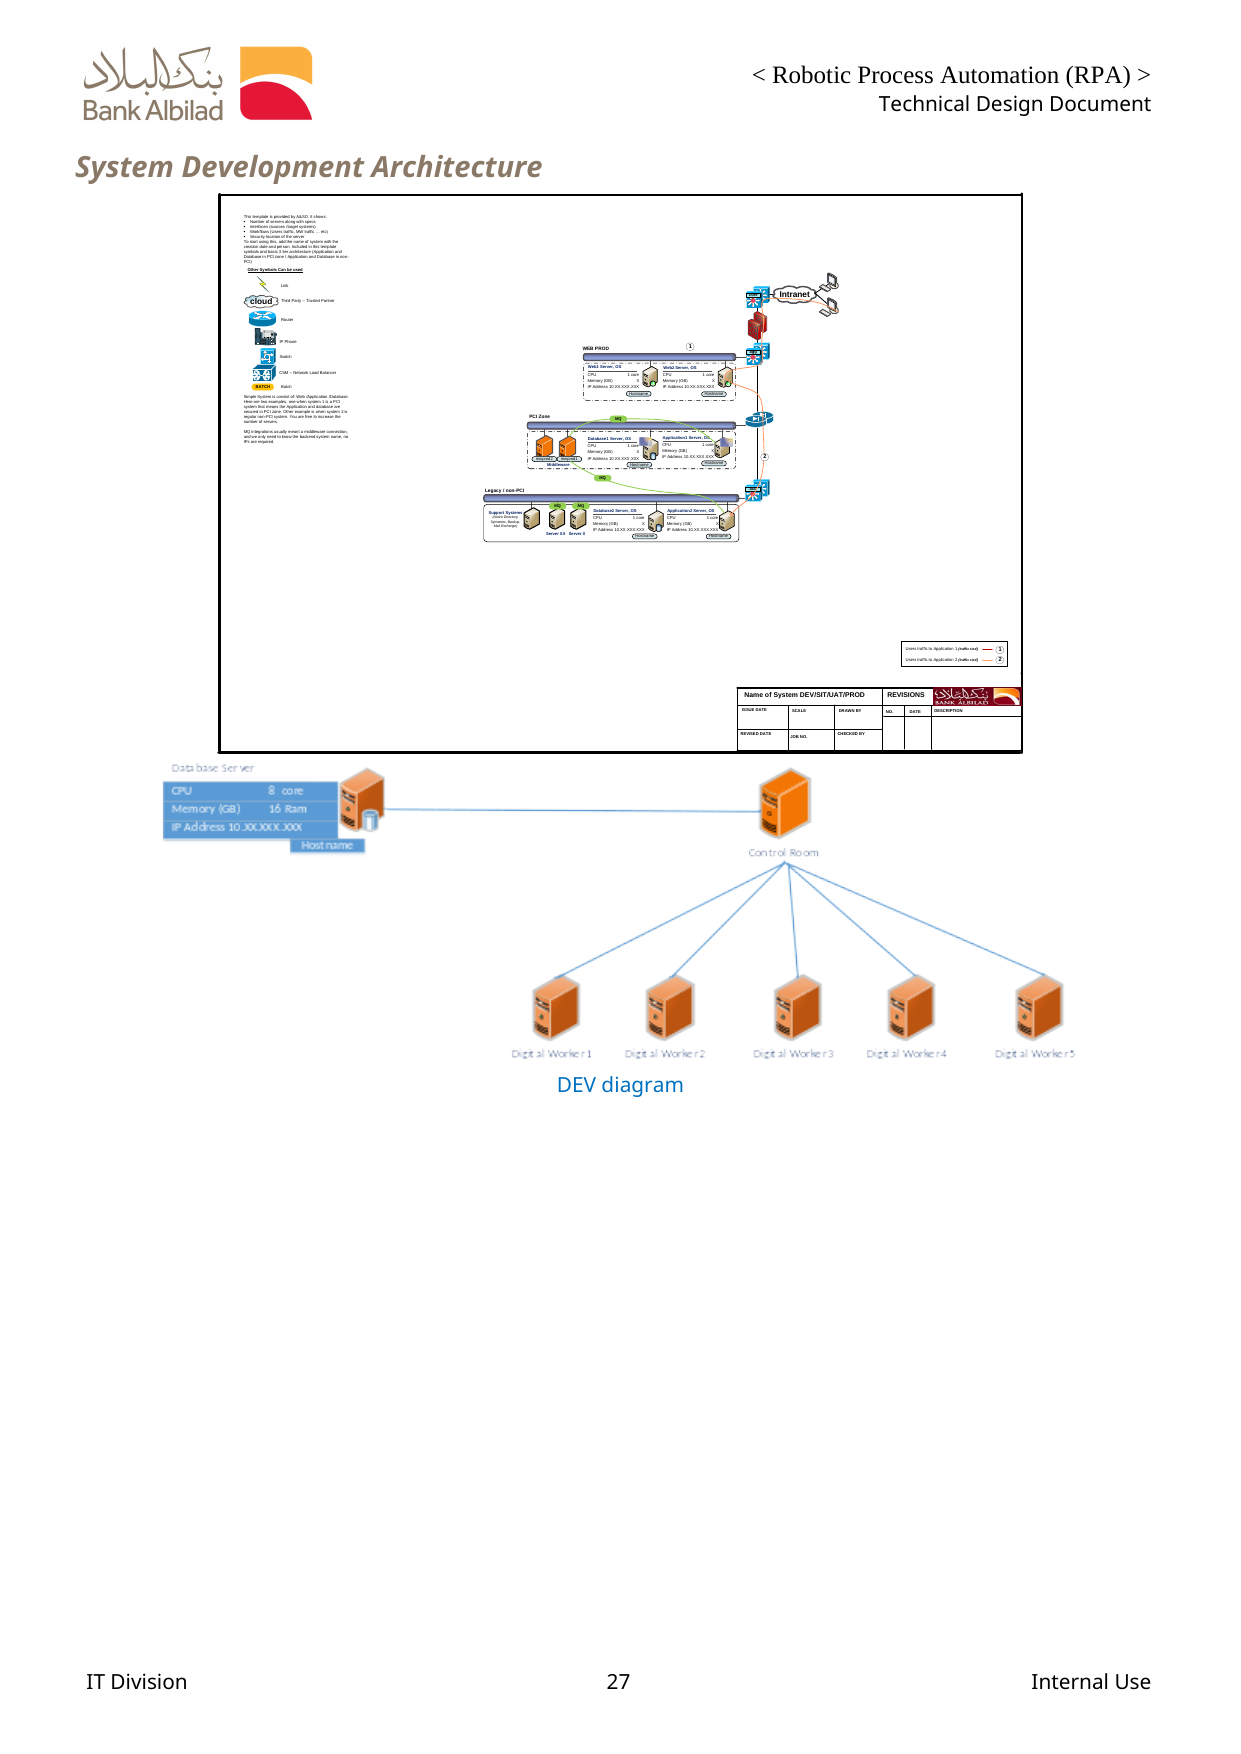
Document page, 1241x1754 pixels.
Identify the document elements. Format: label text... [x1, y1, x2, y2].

picture [80, 43, 316, 124]
text DEV diagram [75, 1070, 1165, 1098]
subtitle System Development Architecture [75, 146, 1165, 186]
picture [253, 371, 260, 380]
picture [263, 371, 271, 378]
